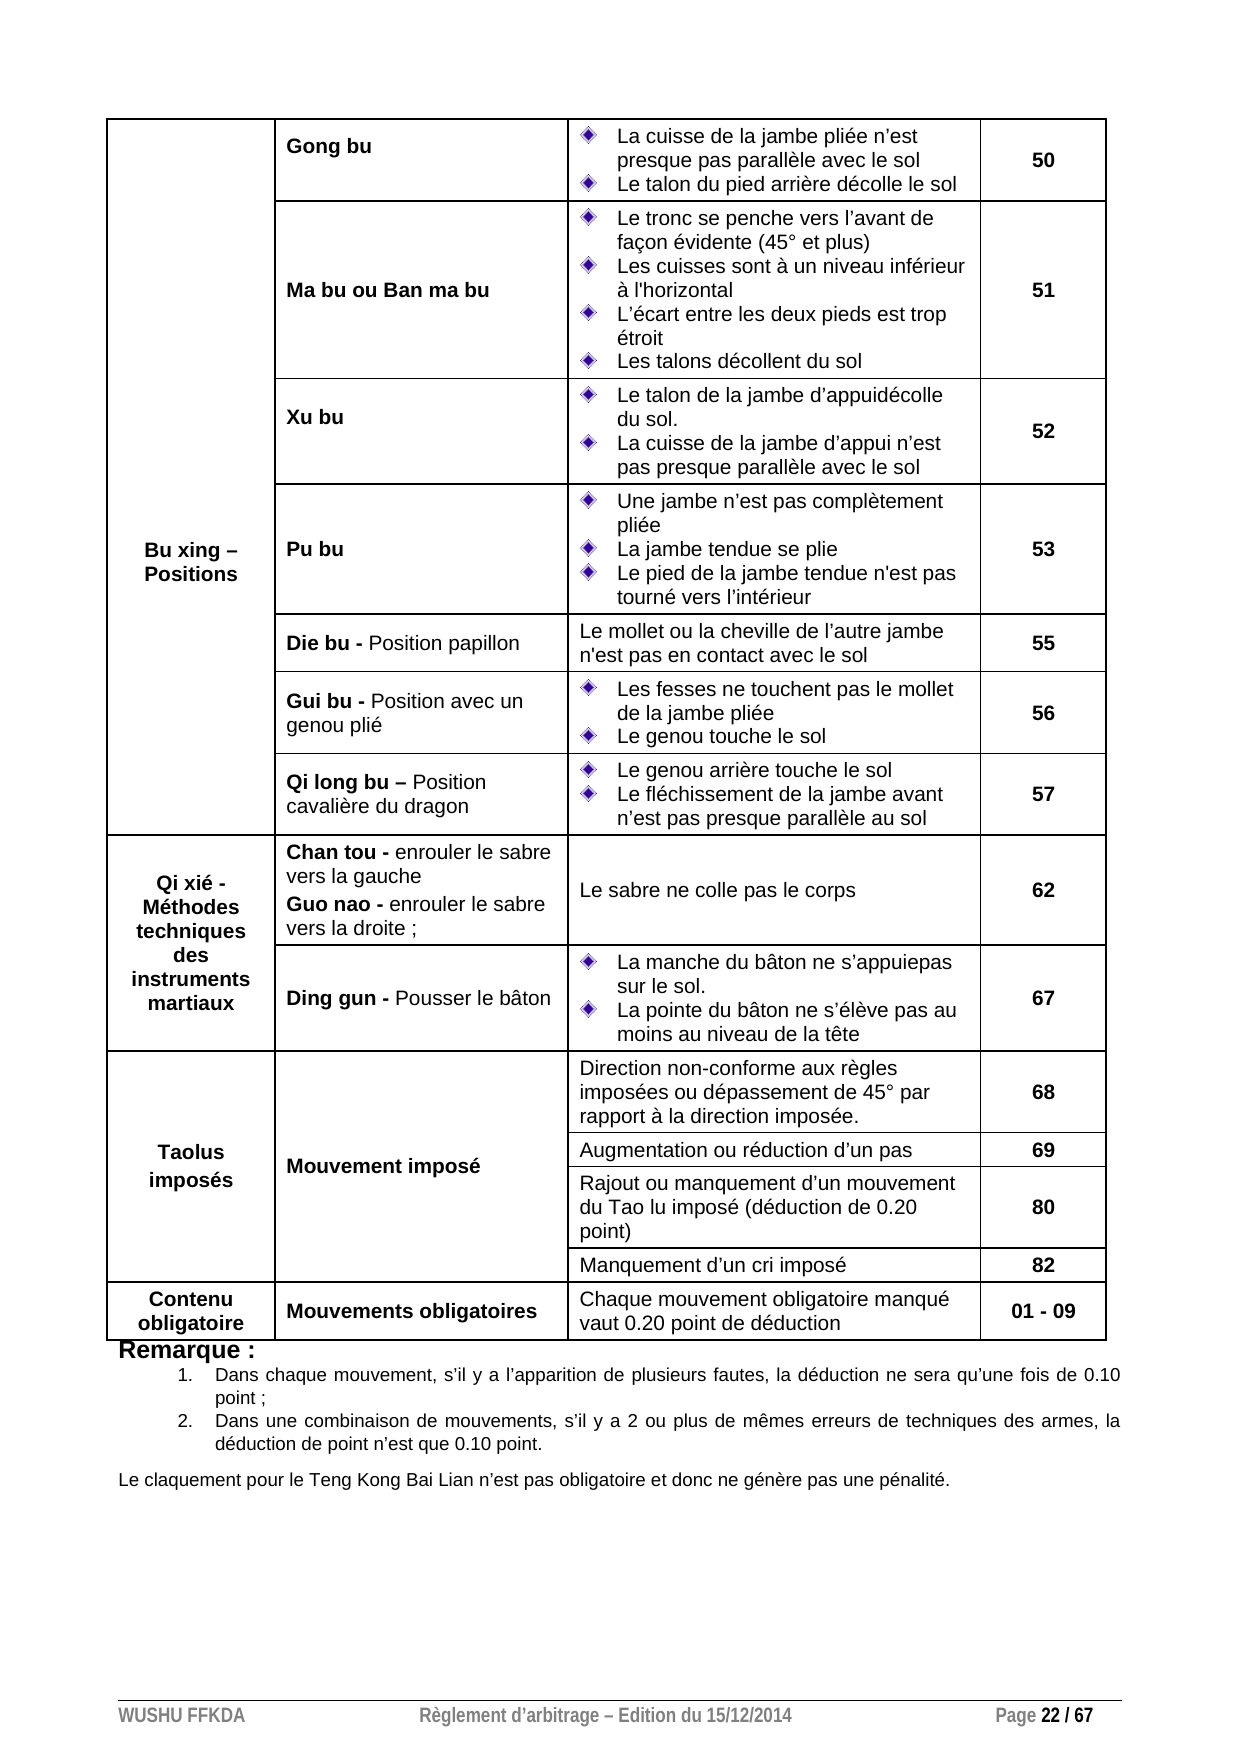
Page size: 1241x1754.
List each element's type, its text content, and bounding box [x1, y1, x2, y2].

picture [580, 785, 597, 802]
table_cell 68 [981, 1052, 1105, 1132]
table_cell Contenu obligatoire [108, 1283, 274, 1339]
picture [580, 1000, 597, 1018]
table_cell Augmentation ou réduction d’un pas [569, 1133, 980, 1166]
table_cell 01 - 09 [981, 1283, 1105, 1339]
table_cell 80 [981, 1167, 1105, 1247]
table_cell 62 [981, 836, 1105, 944]
table_cell 57 [981, 754, 1105, 834]
list Dans chaque mouvement, s’il y a l’apparition de plusieurs fautes, la déduction ne sera qu’une fois de 0.10 point ; [177, 1363, 1122, 1409]
table_header La cuisse de la jambe pliée n’est presque pas parallèle avec le sol Le talon du pied arrière décolle le sol [569, 120, 980, 200]
picture [580, 539, 597, 557]
text Le claquement pour le Teng Kong Bai Lian n’est pas obligatoire et donc ne génère pas une pénalité. [118, 1468, 1122, 1491]
table_cell Die bu - Position papillon [276, 615, 567, 671]
text Remarque : [118, 1341, 1122, 1363]
table_cell Rajout ou manquement d’un mouvement du Tao lu imposé (déduction de 0.20 point) [569, 1167, 980, 1247]
table_cell Le sabre ne colle pas le corps [569, 836, 980, 944]
table_cell 69 [981, 1133, 1105, 1166]
picture [580, 208, 597, 226]
table_cell Le tronc se penche vers l’avant de façon évidente (45° et plus) Les cuisses sont à un niveau inférieur à l'horizontal L’écart entre les deux pieds est trop étroit Les talons décollent du sol [569, 202, 980, 377]
table_cell Mouvement imposé [276, 1052, 567, 1281]
table_cell 82 [981, 1249, 1105, 1281]
table_cell Ding gun - Pousser le bâton [276, 946, 567, 1050]
list Dans une combinaison de mouvements, s’il y a 2 ou plus de mêmes erreurs de techniques des armes, la déduction de point n’est que 0.10 point. [177, 1409, 1122, 1455]
table_cell Chan tou - enrouler le sabre vers la gauche Guo nao - enrouler le sabre vers la droite ; [276, 836, 567, 944]
picture [580, 953, 597, 970]
table_cell 55 [981, 615, 1105, 671]
table_cell Taolus imposés [108, 1052, 274, 1281]
picture [580, 126, 597, 144]
table_cell Qi xié - Méthodes techniques des instruments martiaux [108, 836, 274, 1050]
picture [580, 256, 597, 274]
table_cell Mouvements obligatoires [276, 1283, 567, 1339]
picture [580, 174, 597, 192]
table_header Gong bu [276, 120, 567, 200]
table_cell Les fesses ne touchent pas le mollet de la jambe pliée Le genou touche le sol [569, 672, 980, 752]
table_cell Une jambe n’est pas complètement pliée La jambe tendue se plie Le pied de la jambe tendue n'est pas tourné vers l’intérieur [569, 485, 980, 613]
picture [580, 352, 597, 369]
table_header Bu xing – Positions [108, 120, 274, 834]
picture [580, 304, 597, 321]
picture [580, 761, 597, 778]
picture [580, 434, 597, 451]
table_cell Manquement d’un cri imposé [569, 1249, 980, 1281]
table_cell Gui bu - Position avec un genou plié [276, 672, 567, 752]
picture [580, 491, 597, 509]
table_cell Le genou arrière touche le sol Le fléchissement de la jambe avant n’est pas presque parallèle au sol [569, 754, 980, 834]
table_cell 56 [981, 672, 1105, 752]
table_cell Le talon de la jambe d’appuidécolle du sol. La cuisse de la jambe d’appui n’est pas presque parallèle avec le sol [569, 379, 980, 483]
table_cell 51 [981, 202, 1105, 377]
table_cell Le mollet ou la cheville de l’autre jambe n'est pas en contact avec le sol [569, 615, 980, 671]
table_cell 67 [981, 946, 1105, 1050]
picture [580, 727, 597, 744]
table_cell La manche du bâton ne s’appuiepas sur le sol. La pointe du bâton ne s’élève pas au moins au niveau de la tête [569, 946, 980, 1050]
table_cell Direction non-conforme aux règles imposées ou dépassement de 45° par rapport à la direction imposée. [569, 1052, 980, 1132]
table_cell Xu bu [276, 379, 567, 483]
table_header 50 [981, 120, 1105, 200]
table_cell 53 [981, 485, 1105, 613]
picture [580, 563, 597, 581]
table_cell Chaque mouvement obligatoire manqué vaut 0.20 point de déduction [569, 1283, 980, 1339]
picture [580, 679, 597, 696]
table_cell Ma bu ou Ban ma bu [276, 202, 567, 377]
table_cell Pu bu [276, 485, 567, 613]
table_cell Qi long bu – Position cavalière du dragon [276, 754, 567, 834]
picture [580, 386, 597, 403]
table_cell 52 [981, 379, 1105, 483]
